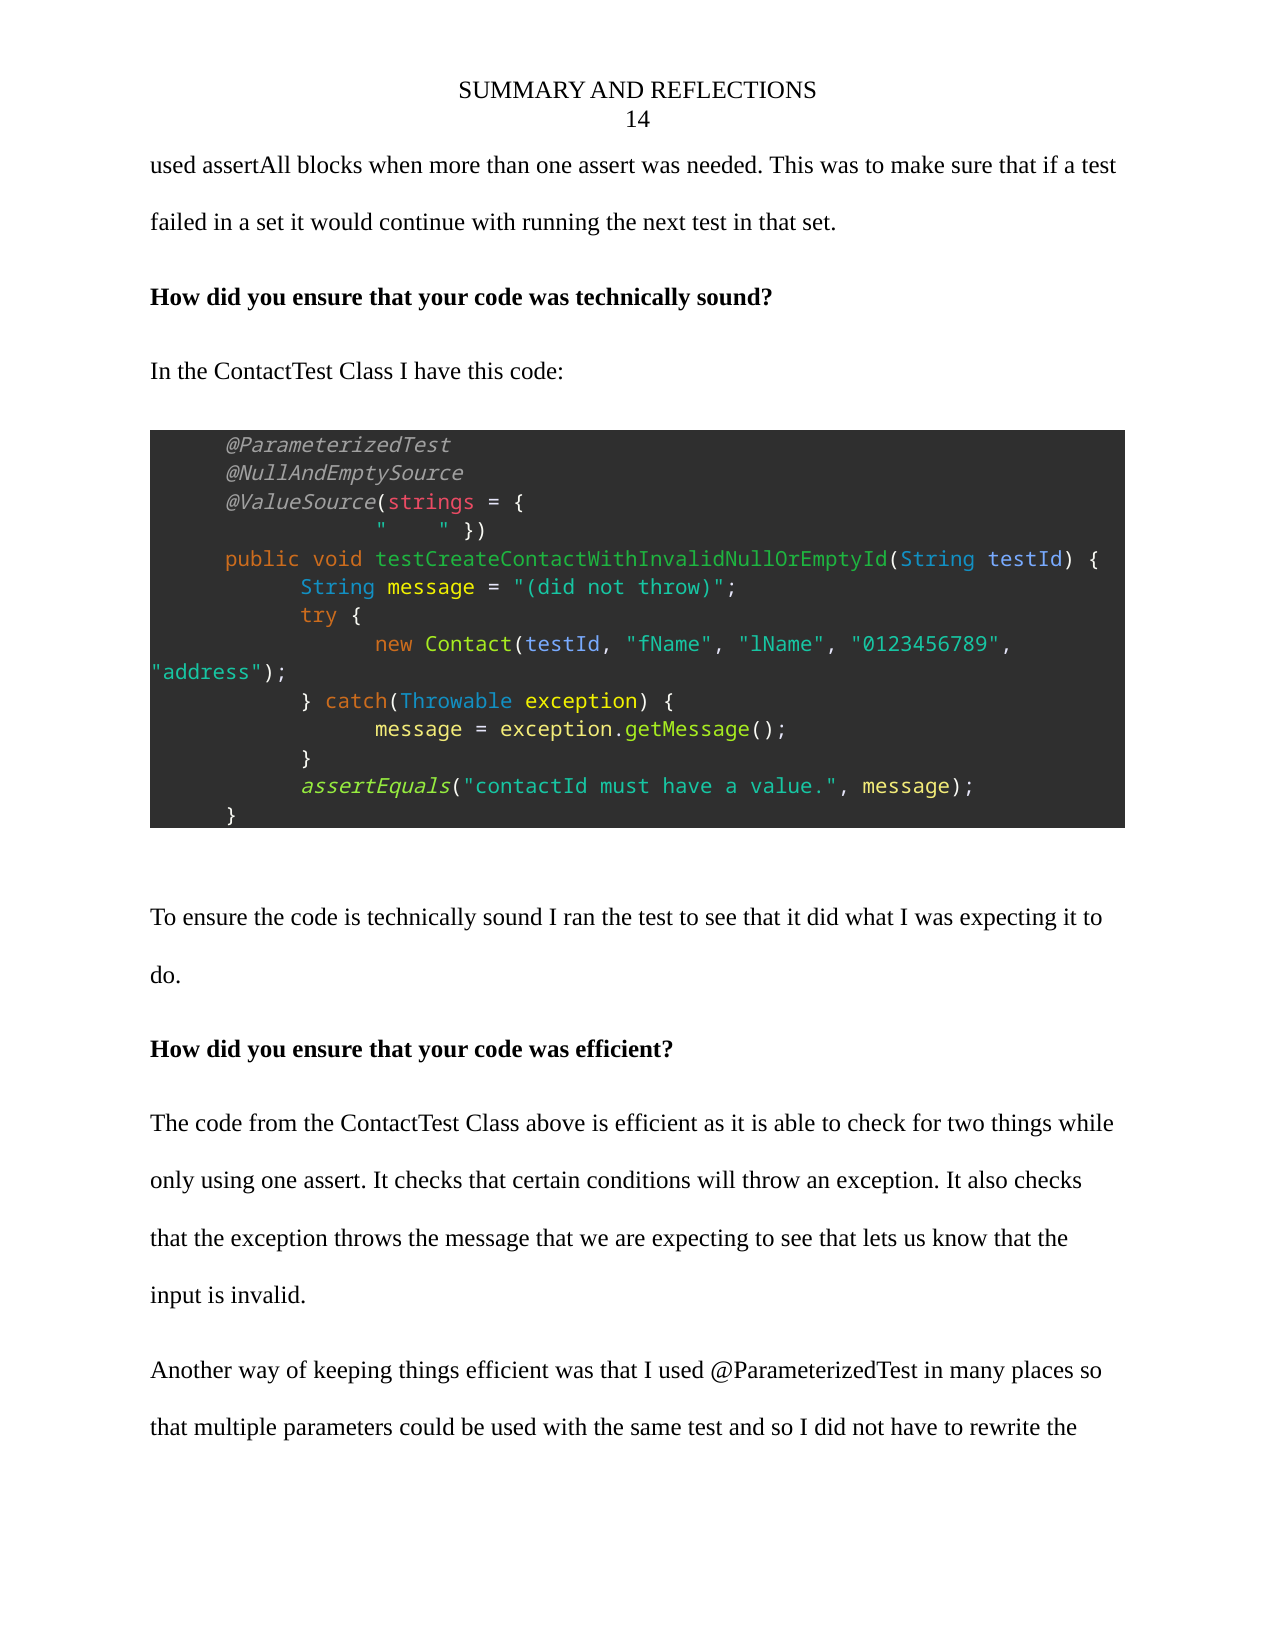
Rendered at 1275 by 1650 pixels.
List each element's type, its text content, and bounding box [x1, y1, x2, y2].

text How did you ensure that your code was technically sound? [150, 282, 1125, 310]
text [150, 1355, 1125, 1441]
text new Contact(testId, "fName", "lName", "0123456789", "address"); [150, 629, 1125, 686]
text The code from the ContactTest Class above is efficient as it is able to check for two things while only using one assert. It checks that certain conditions will throw an exception. It also checks that the exception throws the message that we are expecting to see that lets us know that the input is invalid. [150, 1108, 1125, 1309]
text assertEquals("contactId must have a value.", message); [150, 771, 1125, 800]
text @ParameterizedTest [150, 430, 1125, 458]
text } catch(Throwable exception) { [150, 686, 1125, 714]
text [150, 150, 1125, 236]
text public void testCreateContactWithInvalidNullOrEmptyId(String testId) { [150, 544, 1125, 572]
text @ValueSource(strings = { [150, 487, 1125, 515]
text @NullAndEmptySource [150, 458, 1125, 487]
text String message = "(did not throw)"; [150, 572, 1125, 601]
text } [150, 743, 1125, 771]
text } [150, 800, 1125, 828]
text try { [150, 601, 1125, 629]
text In the ContactTest Class I have this code: [150, 356, 1125, 384]
text To ensure the code is technically sound I ran the test to see that it did what I was expecting it to do. [150, 902, 1125, 988]
text How did you ensure that your code was efficient? [150, 1034, 1125, 1063]
text " " }) [150, 515, 1125, 544]
text message = exception.getMessage(); [150, 714, 1125, 743]
